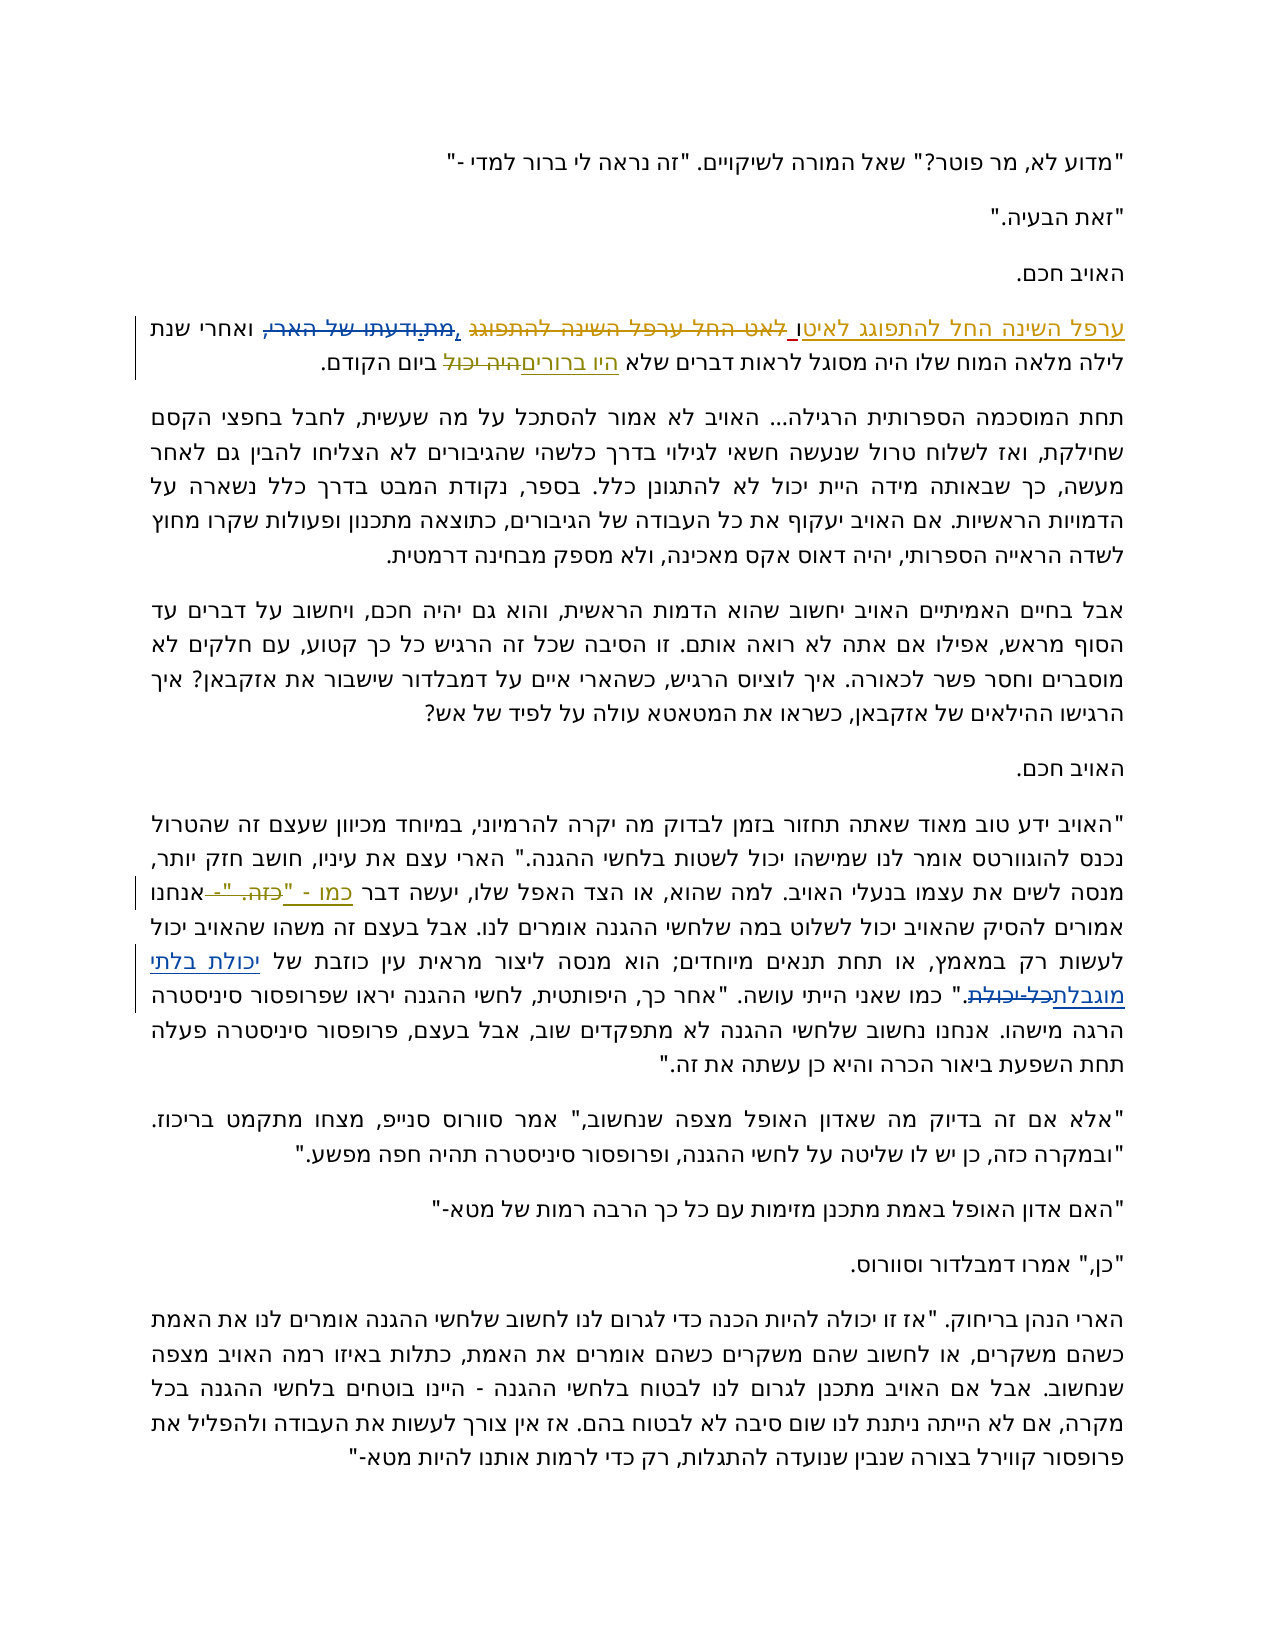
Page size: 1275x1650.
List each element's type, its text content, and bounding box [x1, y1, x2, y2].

text אבל בחיים האמיתיים האויב יחשוב שהוא הדמות הראשית, והוא גם יהיה חכם, ויחשוב על דברים עד הסוף מראש, אפילו אם אתה לא רואה אותם. זו הסיבה שכל זה הרגיש כל כך קטוע, עם חלקים לא מוסברים וחסר פשר לכאורה. איך לוציוס הרגיש, כשהארי איים על דמבלדור שישבור את אזקבאן? איך הרגישו ההילאים של אזקבאן, כשראו את המטאטא עולה על לפיד של אש? [150, 598, 1125, 731]
text האויב חכם. [150, 756, 1125, 786]
text ו ואחרי שנת לילה מלאה המוח שלו היה מסוגל לראות דברים שלא ביום הקודם. [150, 316, 1125, 380]
text "זאת הבעיה." [150, 205, 1125, 235]
text "האויב ידע טוב מאוד שאתה תחזור בזמן לבדוק מה יקרה להרמיוני, במיוחד מכיוון שעצם זה שהטרול נכנס להוגוורטס אומר לנו שמישהו יכול לשטות בלחשי ההגנה." הארי עצם את עיניו, חושב חזק יותר, מנסה לשים את עצמו בנעלי האויב. למה שהוא, או הצד האפל שלו, יעשה דבר אנחנו אמורים להסיק שהאויב יכול לשלוט במה שלחשי ההגנה אומרים לנו. אבל בעצם זה משהו שהאויב יכול לעשות רק במאמץ, או תחת תנאים מיוחדים; הוא מנסה ליצור מראית עין כוזבת של ." כמו שאני הייתי עושה. "אחר כך, היפותטית, לחשי ההגנה יראו שפרופסור סיניסטרה הרגה מישהו. אנחנו נחשוב שלחשי ההגנה לא מתפקדים שוב, אבל בעצם, פרופסור סיניסטרה פעלה תחת השפעת ביאור הכרה והיא כן עשתה את זה." [150, 811, 1125, 1082]
text תחת המוסכמה הספרותית הרגילה… האויב לא אמור להסתכל על מה שעשית, לחבל בחפצי הקסם שחילקת, ואז לשלוח טרול שנעשה חשאי לגילוי בדרך כלשהי שהגיבורים לא הצליחו להבין גם לאחר מעשה, כך שבאותה מידה היית יכול לא להתגונן כלל. בספר, נקודת המבט בדרך כלל נשארה על הדמויות הראשיות. אם האויב יעקוף את כל העבודה של הגיבורים, כתוצאה מתכנון ופעולות שקרו מחוץ לשדה הראייה הספרותי, יהיה דאוס אקס מאכינה, ולא מספק מבחינה דרמטית. [150, 405, 1125, 573]
text "האם אדון האופל באמת מתכנן מזימות עם כל כך הרבה רמות של מטא-" [150, 1197, 1125, 1227]
text "מדוע לא, מר פוטר?" שאל המורה לשיקויים. "זה נראה לי ברור למדי -" [150, 150, 1125, 180]
text האויב חכם. [150, 260, 1125, 290]
text "כן," אמרו דמבלדור וסוורוס. [150, 1252, 1125, 1282]
text הארי הנהן בריחוק. "אז זו יכולה להיות הכנה כדי לגרום לנו לחשוב שלחשי ההגנה אומרים לנו את האמת כשהם משקרים, או לחשוב שהם משקרים כשהם אומרים את האמת, כתלות באיזו רמה האויב מצפה שנחשוב. אבל אם האויב מתכנן לגרום לנו לבטוח בלחשי ההגנה - היינו בוטחים בלחשי ההגנה בכל מקרה, אם לא הייתה ניתנת לנו שום סיבה לא לבטוח בהם. אז אין צורך לעשות את העבודה ולהפליל את פרופסור קווירל בצורה שנבין שנועדה להתגלות, רק כדי לרמות אותנו להיות מטא-" [150, 1307, 1125, 1475]
text "אלא אם זה בדיוק מה שאדון האופל מצפה שנחשוב," אמר סוורוס סנייפ, מצחו מתקמט בריכוז. "ובמקרה כזה, כן יש לו שליטה על לחשי ההגנה, ופרופסור סיניסטרה תהיה חפה מפשע." [150, 1107, 1125, 1172]
